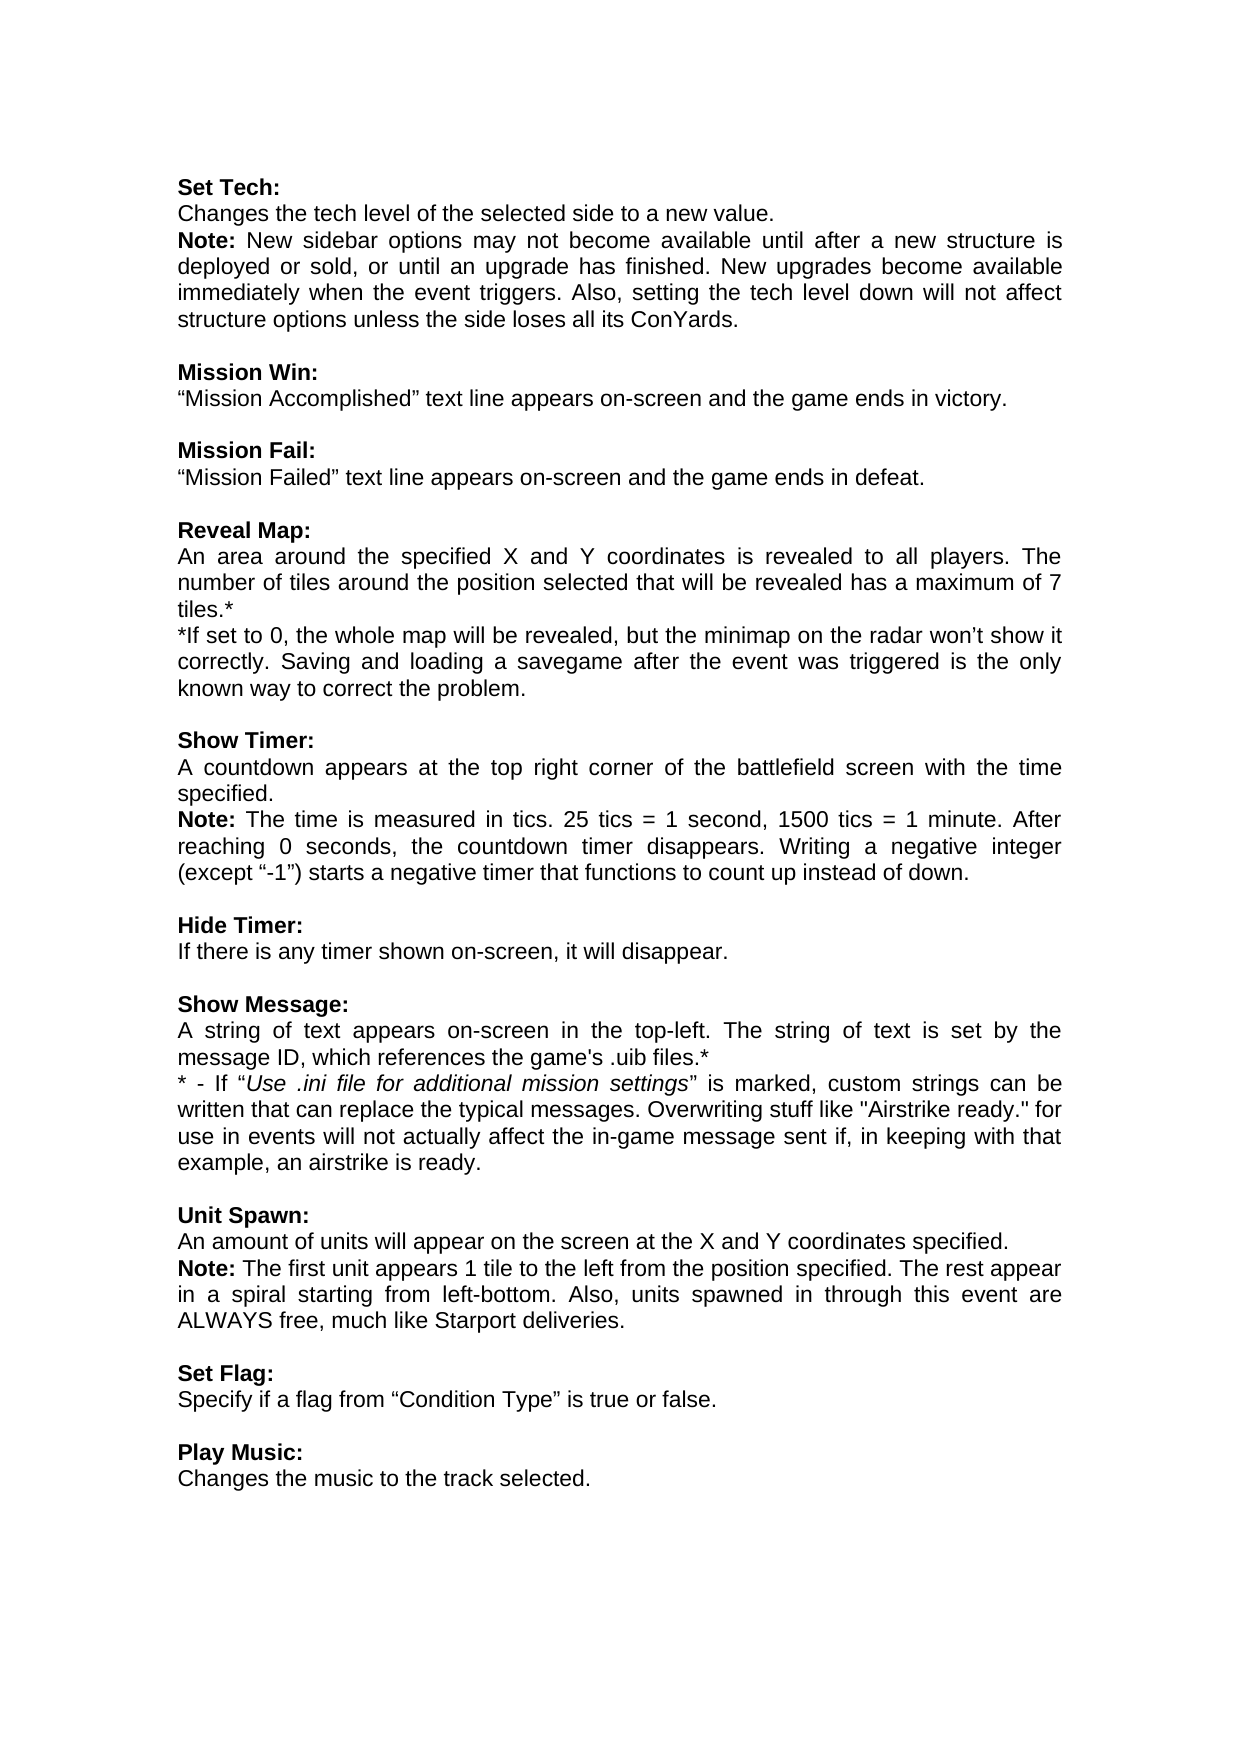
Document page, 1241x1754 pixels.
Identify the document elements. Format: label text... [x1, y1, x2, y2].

text Play Music: [177, 1439, 1063, 1465]
text Reveal Map: [177, 517, 1063, 543]
text *If set to 0, the whole map will be revealed, but the minimap on the radar won’t show it correctly. Saving and loading a savegame after the event was triggered is the only known way to correct the problem. [177, 622, 1063, 701]
text “Mission Failed” text line appears on-screen and the game ends in defeat. [177, 464, 1063, 490]
text Changes the tech level of the selected side to a new value. [177, 200, 1063, 227]
text An amount of units will appear on the screen at the X and Y coordinates specified. [177, 1228, 1063, 1254]
text Mission Win: [177, 358, 1063, 385]
text Specify if a flag from “Condition Type” is true or false. [177, 1386, 1063, 1413]
text A string of text appears on-screen in the top-left. The string of text is set by the message ID, which references the game's .uib files.* [177, 1017, 1063, 1070]
text If there is any timer shown on-screen, it will disappear. [177, 938, 1063, 964]
text Mission Fail: [177, 437, 1063, 464]
text Set Tech: [177, 174, 1063, 200]
text Unit Spawn: [177, 1202, 1063, 1228]
text Show Timer: [177, 727, 1063, 754]
text * - If “Use .ini file for additional mission settings” is marked, custom strings can be written that can replace the typical messages. Overwriting stuff like "Airstrike ready." for use in events will not actually affect the in-game message sent if, in keeping with that example, an airstrike is ready. [177, 1070, 1063, 1175]
text Note: The time is measured in tics. 25 tics = 1 second, 1500 tics = 1 minute. After reaching 0 seconds, the countdown timer disappears. Writing a negative integer (except “-1”) starts a negative timer that functions to count up instead of down. [177, 806, 1063, 886]
text Hide Timer: [177, 912, 1063, 938]
text An area around the specified X and Y coordinates is revealed to all players. The number of tiles around the position selected that will be revealed has a maximum of 7 tiles.* [177, 543, 1063, 622]
text Set Flag: [177, 1360, 1063, 1386]
text Note: The first unit appears 1 tile to the left from the position specified. The rest appear in a spiral starting from left-bottom. Also, units spawned in through this event are ALWAYS free, much like Starport deliveries. [177, 1254, 1063, 1333]
text Changes the music to the track selected. [177, 1465, 1063, 1492]
text A countdown appears at the top right corner of the battlefield screen with the time specified. [177, 754, 1063, 806]
text Show Message: [177, 991, 1063, 1017]
text Note: New sidebar options may not become available until after a new structure is deployed or sold, or until an upgrade has finished. New upgrades become available immediately when the event triggers. Also, setting the tech level down will not affect structure options unless the side loses all its ConYards. [177, 227, 1063, 332]
text “Mission Accomplished” text line appears on-screen and the game ends in victory. [177, 385, 1063, 411]
